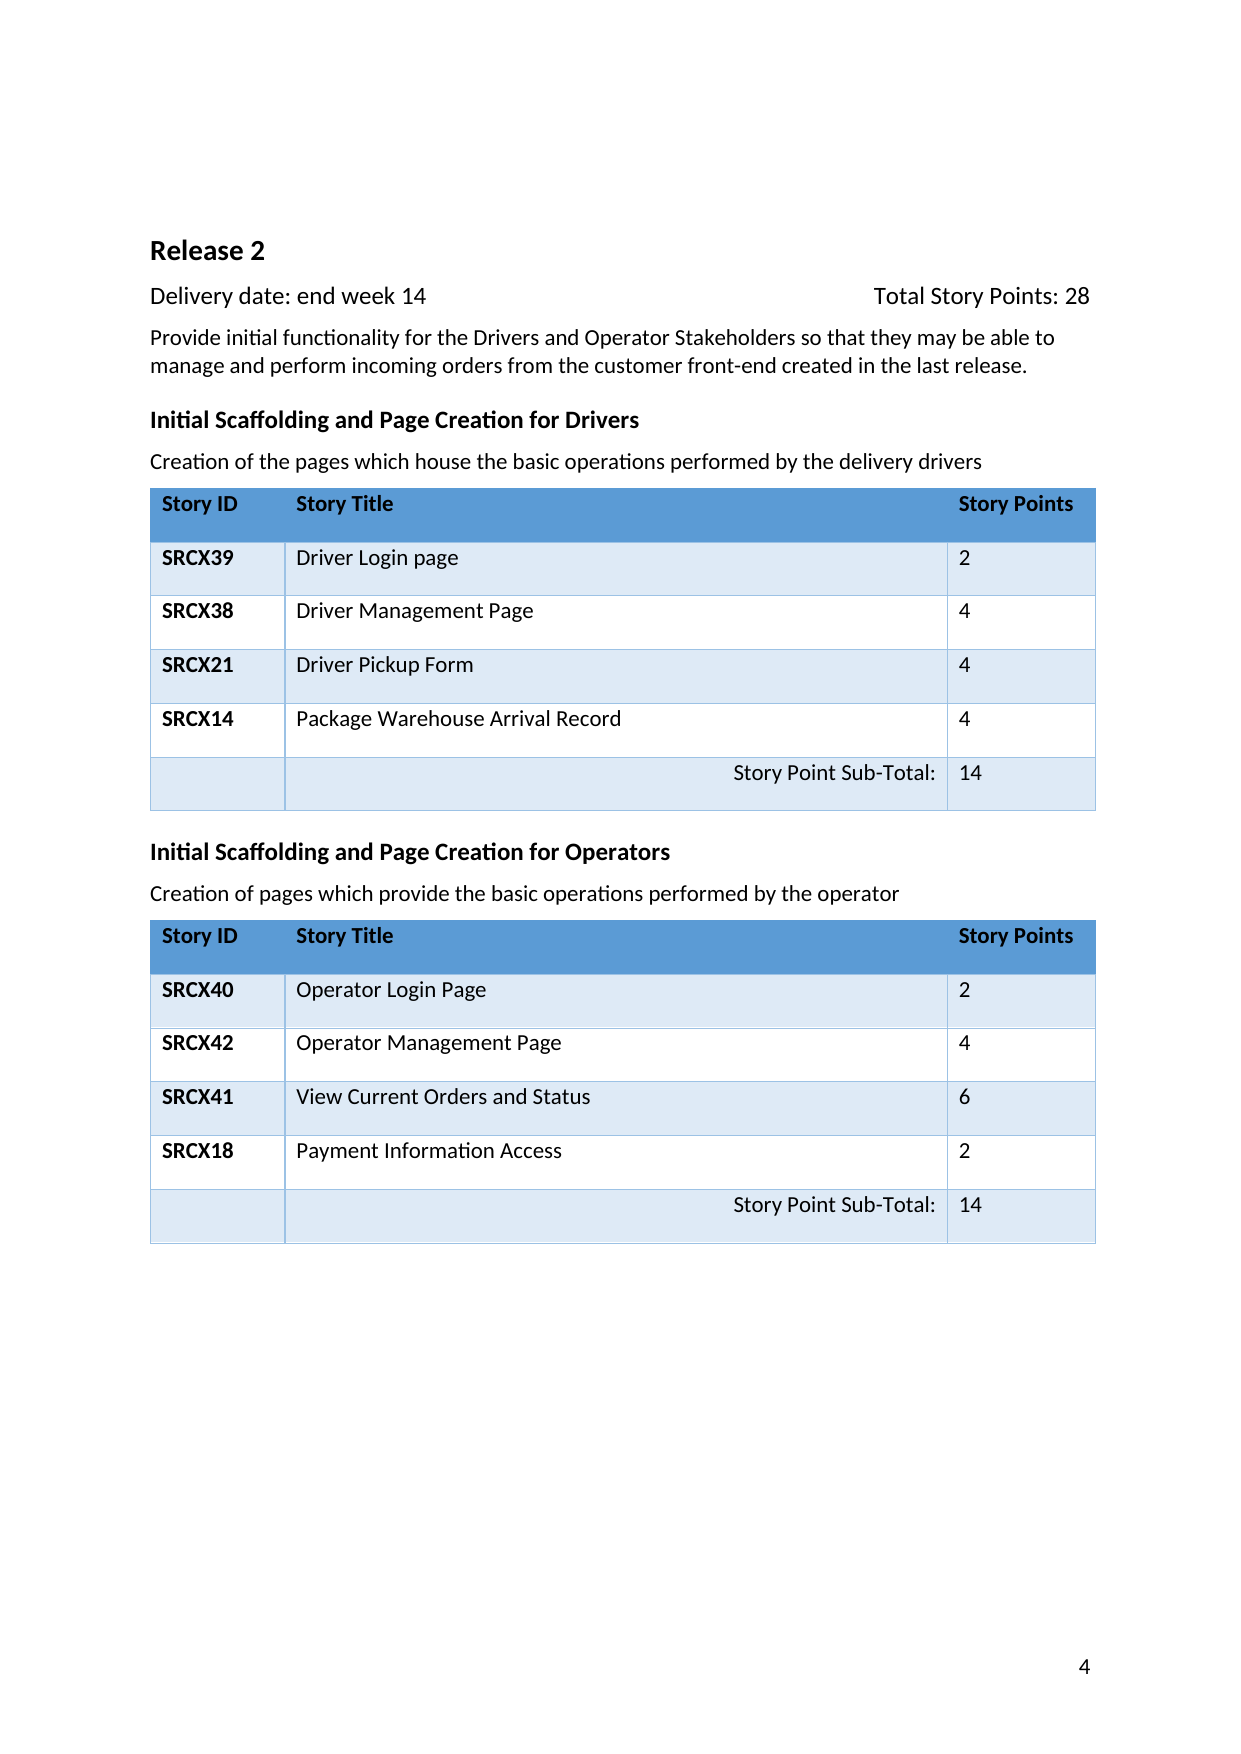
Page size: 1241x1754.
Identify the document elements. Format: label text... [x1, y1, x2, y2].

table_header Story Title [286, 489, 947, 542]
table_cell [151, 758, 284, 810]
subtitle Release 2 [150, 232, 1090, 268]
table_cell Story Point Sub-Total: [286, 1190, 947, 1242]
table_header Story Points [948, 489, 1095, 542]
table_cell View Current Orders and Status [286, 1082, 947, 1135]
table_cell SRCX14 [151, 704, 284, 757]
table_cell Operator Management Page [286, 1029, 947, 1081]
table_cell Driver Management Page [286, 596, 947, 649]
table_cell SRCX40 [151, 975, 284, 1027]
table_cell Driver Pickup Form [286, 650, 947, 703]
table_cell 4 [948, 704, 1095, 757]
table_cell 14 [948, 1190, 1095, 1242]
table_cell 4 [948, 1029, 1095, 1081]
table_header Story ID [151, 489, 284, 542]
table_cell SRCX42 [151, 1029, 284, 1081]
table_header Story Title [286, 921, 947, 974]
table_cell Payment Information Access [286, 1136, 947, 1189]
table_cell 4 [948, 650, 1095, 703]
subtitle Initial Scaffolding and Page Creation for Drivers [150, 404, 1090, 435]
table_cell 4 [948, 596, 1095, 649]
table_cell Driver Login page [286, 543, 947, 595]
table_cell SRCX21 [151, 650, 284, 703]
table_cell 2 [948, 1136, 1095, 1189]
table_header Story Points [948, 921, 1095, 974]
table_cell SRCX38 [151, 596, 284, 649]
text Delivery date: end week 14 Total Story Points: 28 [150, 280, 1090, 311]
text Creation of pages which provide the basic operations performed by the operator [150, 879, 1090, 907]
table_cell 2 [948, 543, 1095, 595]
text Provide initial functionality for the Drivers and Operator Stakeholders so that they may be able to manage and perform incoming orders from the customer front-end created in the last release. [150, 323, 1090, 379]
table_cell [151, 1190, 284, 1242]
table_cell 2 [948, 975, 1095, 1027]
table_cell SRCX41 [151, 1082, 284, 1135]
subtitle Initial Scaffolding and Page Creation for Operators [150, 836, 1090, 867]
table_cell 6 [948, 1082, 1095, 1135]
table_header Story ID [151, 921, 284, 974]
text Creation of the pages which house the basic operations performed by the delivery drivers [150, 447, 1090, 475]
table_cell SRCX18 [151, 1136, 284, 1189]
table_cell Package Warehouse Arrival Record [286, 704, 947, 757]
table_cell SRCX39 [151, 543, 284, 595]
table_cell Operator Login Page [286, 975, 947, 1027]
table_cell 14 [948, 758, 1095, 810]
table_cell Story Point Sub-Total: [286, 758, 947, 810]
